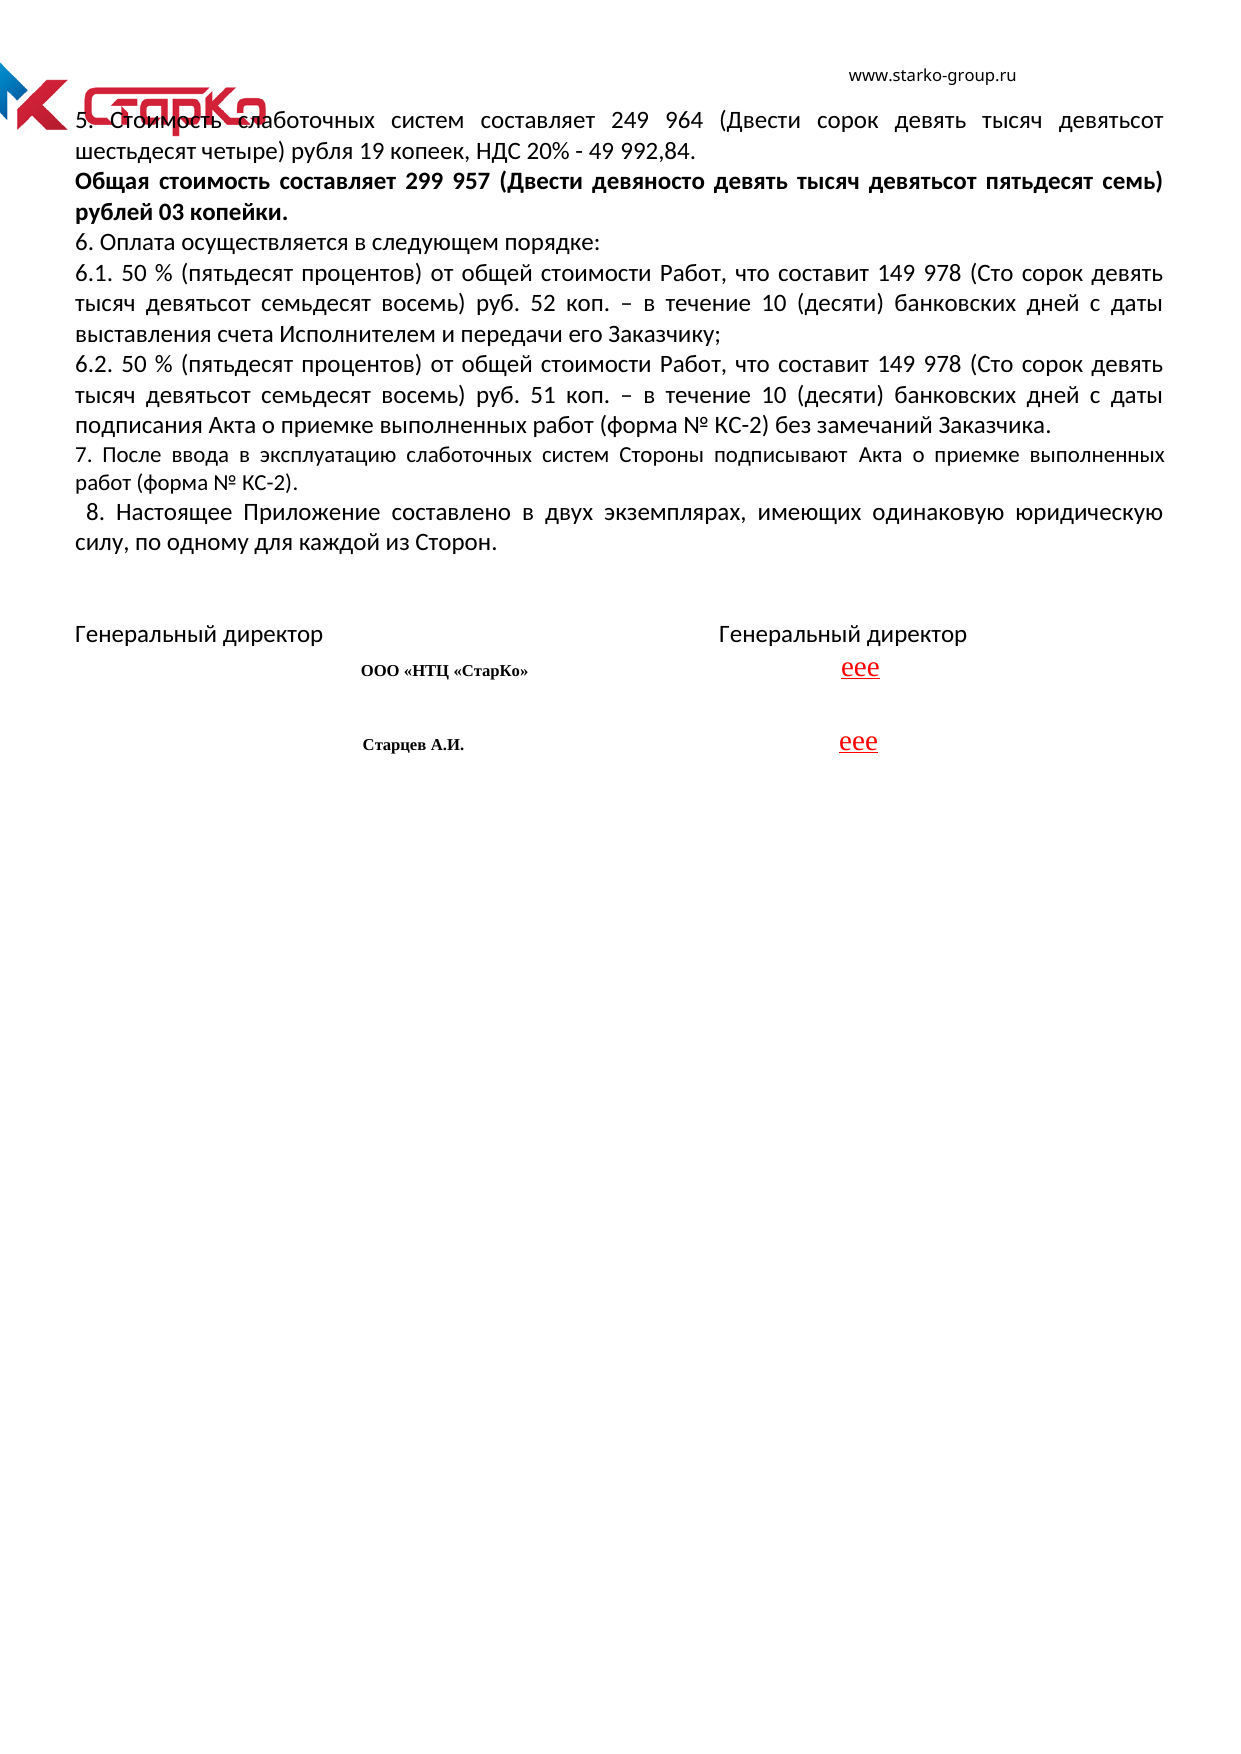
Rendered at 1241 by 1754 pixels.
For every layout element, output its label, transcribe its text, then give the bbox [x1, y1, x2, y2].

text 8. Настоящее Приложение составлено в двух экземплярах, имеющих одинаковую юридическую силу, по одному для каждой из Сторон. [75, 496, 1165, 557]
text 6.1. 50 % (пятьдесят процентов) от общей стоимости Работ, что составит 149 978 (Сто сорок девять тысяч девятьсот семьдесят восемь) руб. 52 коп. – в течение 10 (десяти) банковских дней с даты выставления счета Исполнителем и передачи его Заказчику; [75, 257, 1165, 348]
text 7. После ввода в эксплуатацию слаботочных систем Стороны подписывают Акта о приемке выполненных работ (форма № КС-2). [75, 440, 1165, 496]
text ООО «НТЦ «СтарКо» eee [75, 649, 1165, 682]
text Общая стоимость составляет 299 957 (Двести девяносто девять тысяч девятьсот пятьдесят семь) рублей 03 копейки. [75, 165, 1165, 226]
text 6.2. 50 % (пятьдесят процентов) от общей стоимости Работ, что составит 149 978 (Сто сорок девять тысяч девятьсот семьдесят восемь) руб. 51 коп. – в течение 10 (десяти) банковских дней с даты подписания Акта о приемке выполненных работ (форма № КС-2) без замечаний Заказчика. [75, 348, 1165, 440]
picture [0, 0, 277, 141]
text 5. Стоимость слаботочных систем составляет 249 964 (Двести сорок девять тысяч девятьсот шестьдесят четыре) рубля 19 копеек, НДС 20% - 49 992,84. [75, 104, 1165, 165]
text Старцев А.И. eee [75, 723, 1165, 756]
text Генеральный директор Генеральный директор [75, 618, 1165, 649]
text 6. Оплата осуществляется в следующем порядке: [75, 226, 1165, 257]
